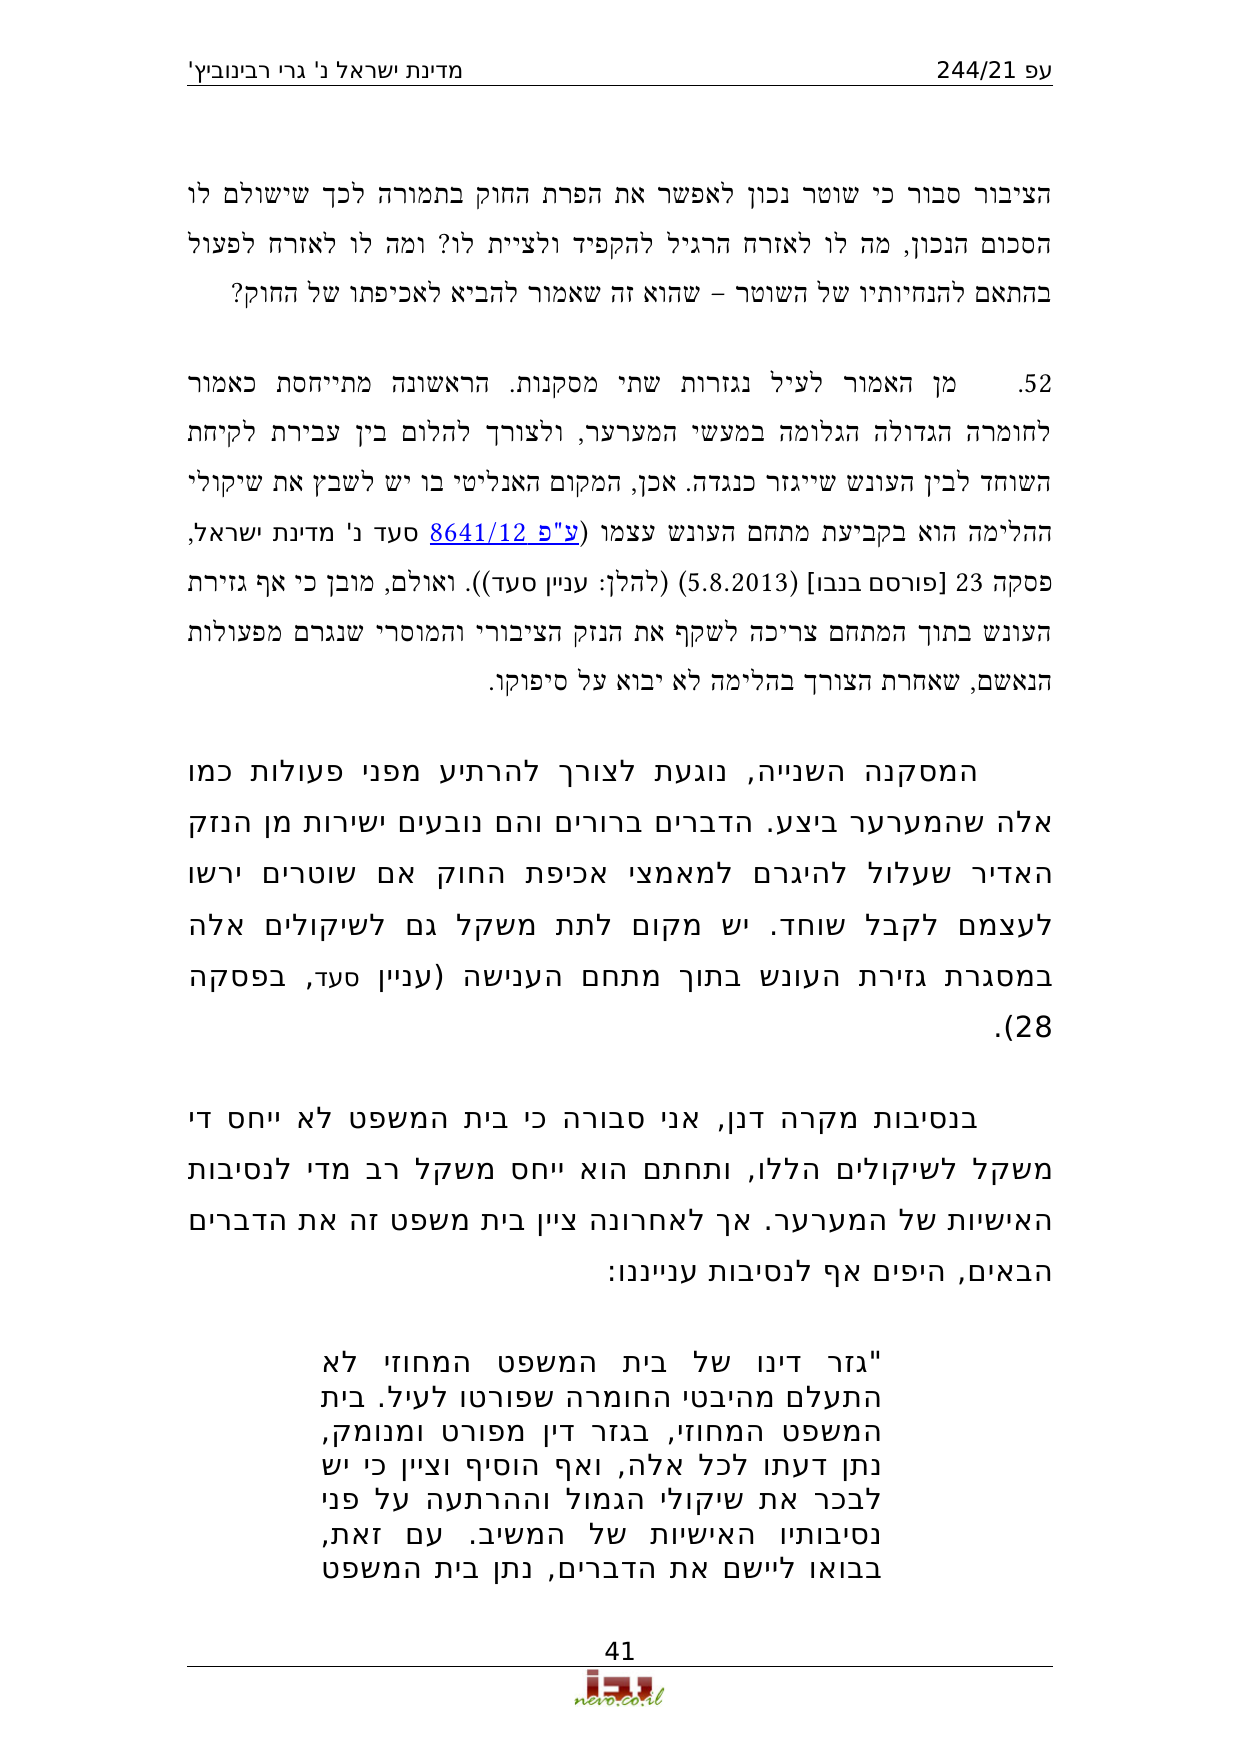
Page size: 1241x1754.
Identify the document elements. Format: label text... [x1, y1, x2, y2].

picture [574, 1669, 666, 1707]
text המסקנה השנייה, נוגעת לצורך להרתיע מפני פעולות כמו אלה שהמערער ביצע. הדברים ברורים והם נובעים ישירות מן הנזק האדיר שעלול להיגרם למאמצי אכיפת החוק אם שוטרים ירשו לעצמם לקבל שוחד. יש מקום לתת משקל גם לשיקולים אלה במסגרת גזירת העונש בתוך מתחם הענישה (עניין סעד, בפסקה 28). [187, 754, 1053, 1044]
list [187, 177, 1053, 310]
list מן האמור לעיל נגזרות שתי מסקנות. הראשונה מתייחסת כאמור לחומרה הגדולה הגלומה במעשי המערער, ולצורך להלום בין עבירת לקיחת השוחד לבין העונש שייגזר כנגדה. אכן, המקום האנליטי בו יש לשבץ את שיקולי ההלימה הוא בקביעת מתחם העונש עצמו (ע"פ 8641/12 סעד נ' מדינת ישראל, פסקה 23 [פורסם בנבו] (5.8.2013) (להלן: עניין סעד)). ואולם, מובן כי אף גזירת העונש בתוך המתחם צריכה לשקף את הנזק הציבורי והמוסרי שנגרם מפעולות הנאשם, שאחרת הצורך בהלימה לא יבוא על סיפוקו. [187, 366, 1053, 698]
text בנסיבות מקרה דנן, אני סבורה כי בית המשפט לא ייחס די משקל לשיקולים הללו, ותחתם הוא ייחס משקל רב מדי לנסיבות האישיות של המערער. אך לאחרונה ציין בית משפט זה את הדברים הבאים, היפים אף לנסיבות ענייננו: [187, 1101, 1053, 1289]
